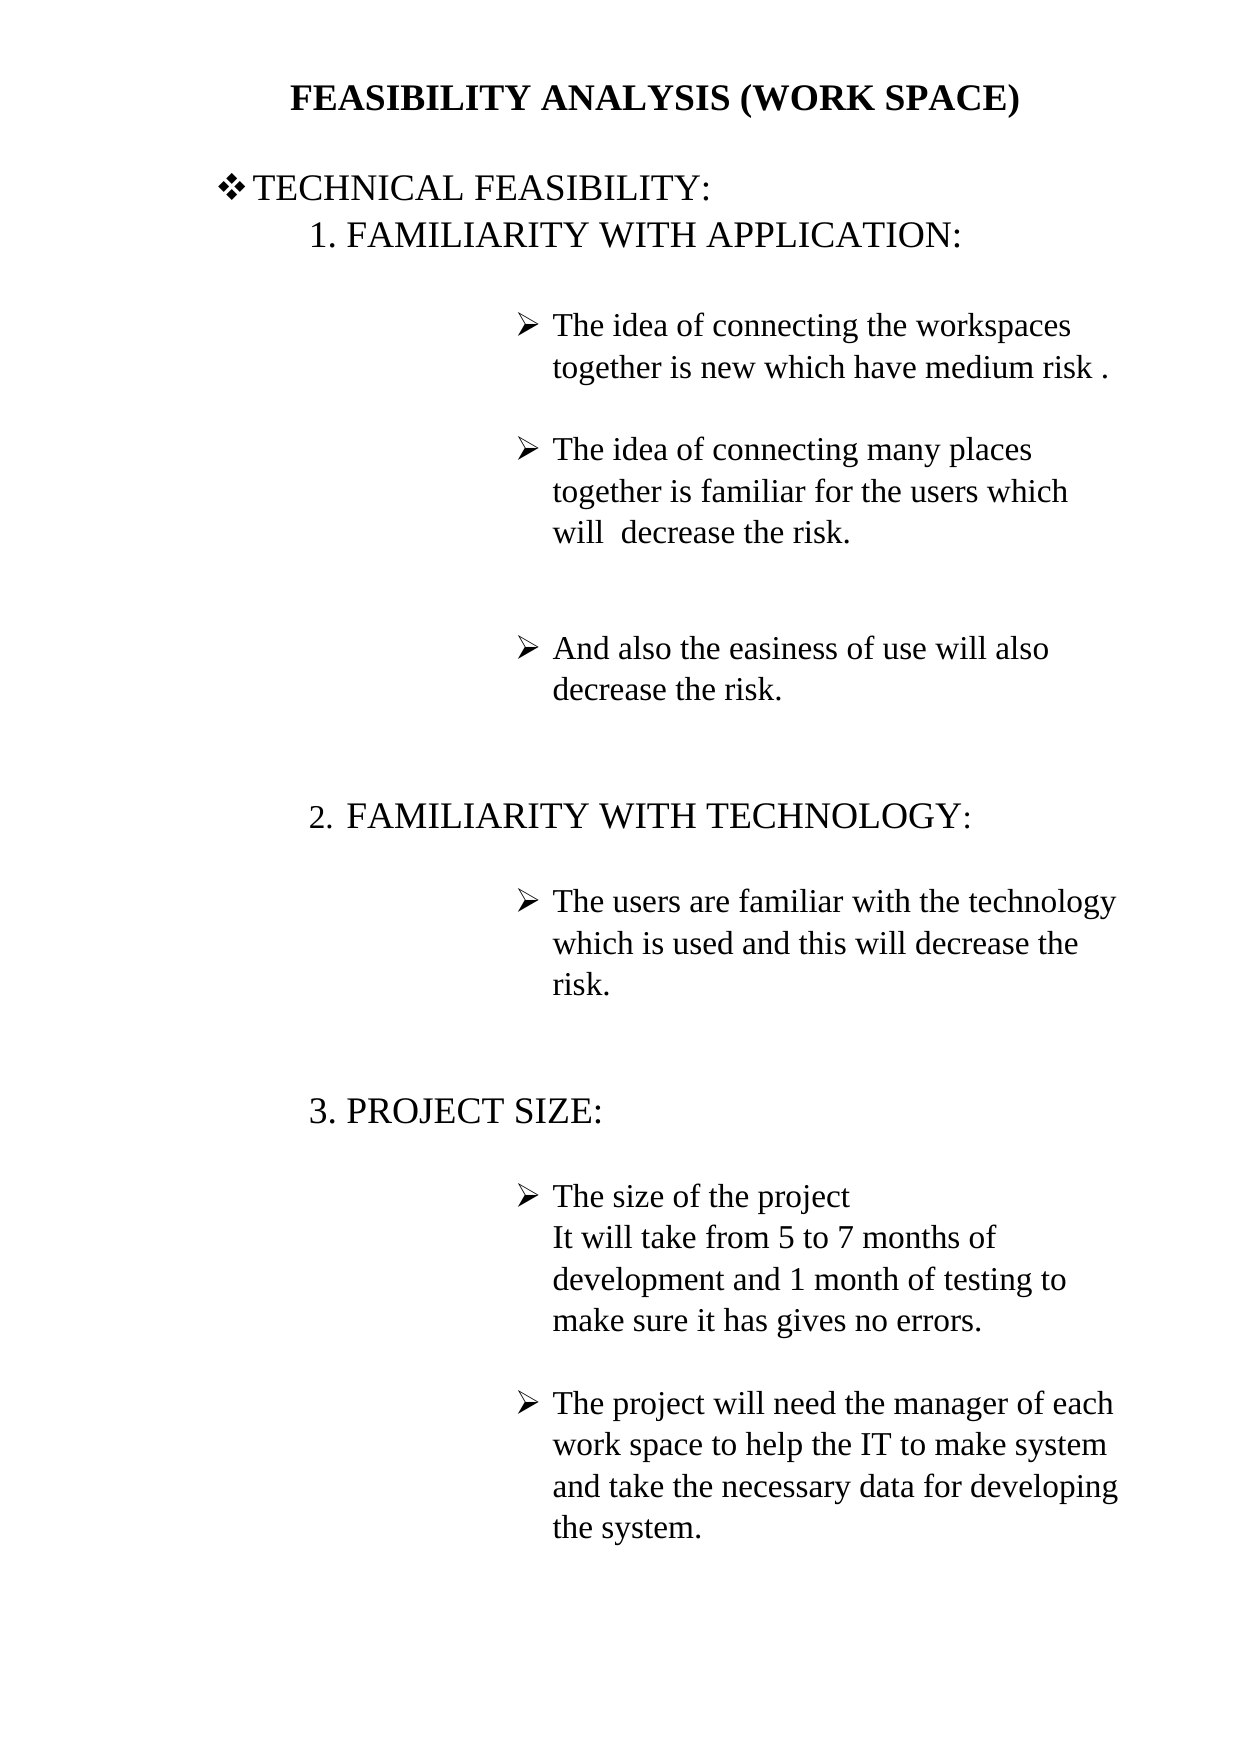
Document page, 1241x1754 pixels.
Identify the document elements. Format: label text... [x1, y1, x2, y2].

list It will take from 5 to 7 months of development and 1 month of testing to make sure it has gives no errors. [552, 1218, 1122, 1339]
list PROJECT SIZE: [308, 1088, 1122, 1132]
list The idea of connecting the workspaces together is new which have medium risk . [515, 306, 1122, 385]
list FAMILIARITY WITH TECHNOLOGY: [308, 794, 1122, 837]
list TECHNICAL FEASIBILITY: [215, 166, 1122, 209]
list And also the easiness of use will also decrease the risk. [515, 628, 1122, 708]
list The users are familiar with the technology which is used and this will decrease the risk. [515, 882, 1122, 1003]
list The idea of connecting many places together is familiar for the users which will decrease the risk. [515, 429, 1122, 551]
list FAMILIARITY WITH APPLICATION: [308, 212, 1122, 256]
list The project will need the manager of each work space to help the IT to make system and take the necessary data for developing the system. [515, 1383, 1122, 1546]
list The size of the project [515, 1176, 1122, 1215]
